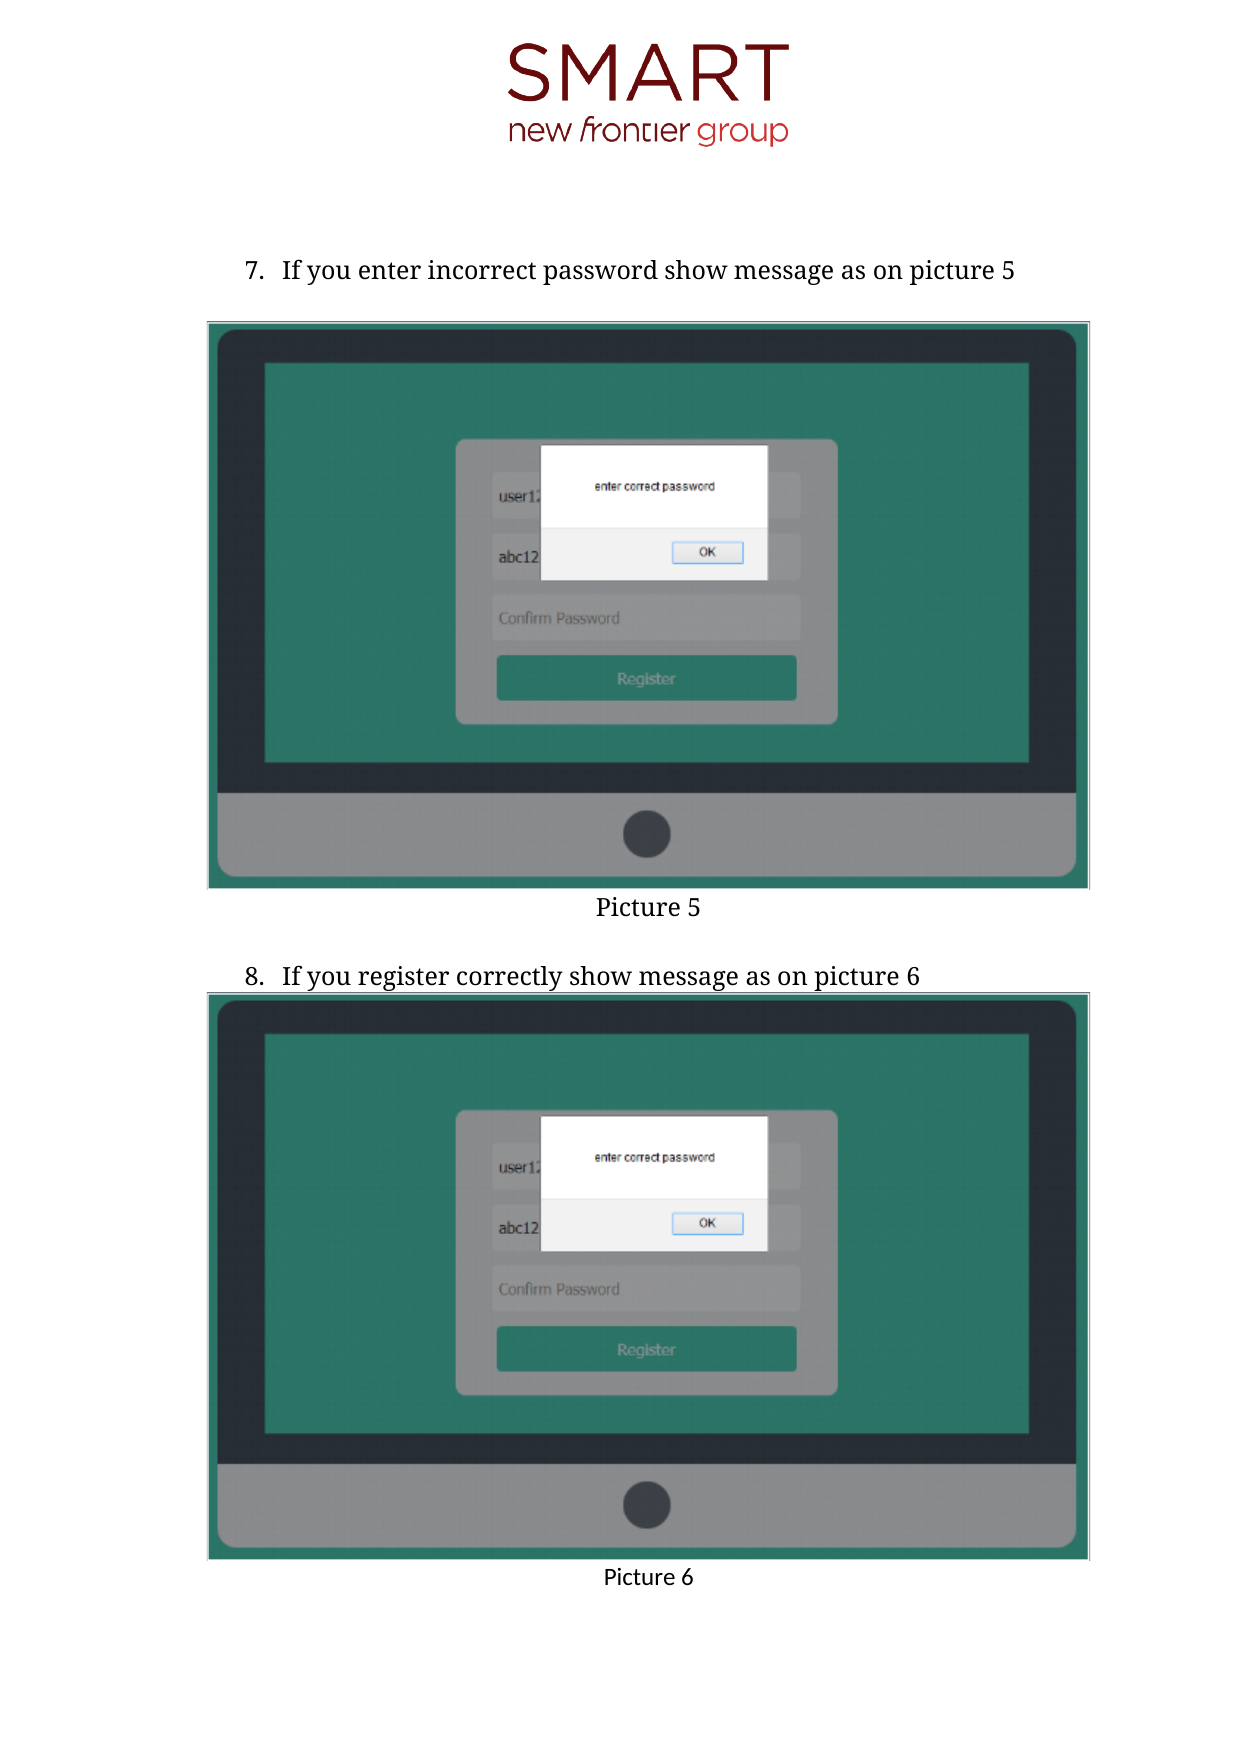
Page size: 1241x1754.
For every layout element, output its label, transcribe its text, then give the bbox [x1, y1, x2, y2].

list If you register correctly show message as on picture 6 [244, 958, 1090, 992]
picture [206, 992, 1091, 1561]
text Picture 6 [207, 1561, 1090, 1592]
picture [206, 321, 1091, 890]
picture [507, 43, 789, 147]
text Picture 5 [207, 890, 1090, 924]
list If you enter incorrect password show message as on picture 5 [244, 253, 1090, 287]
